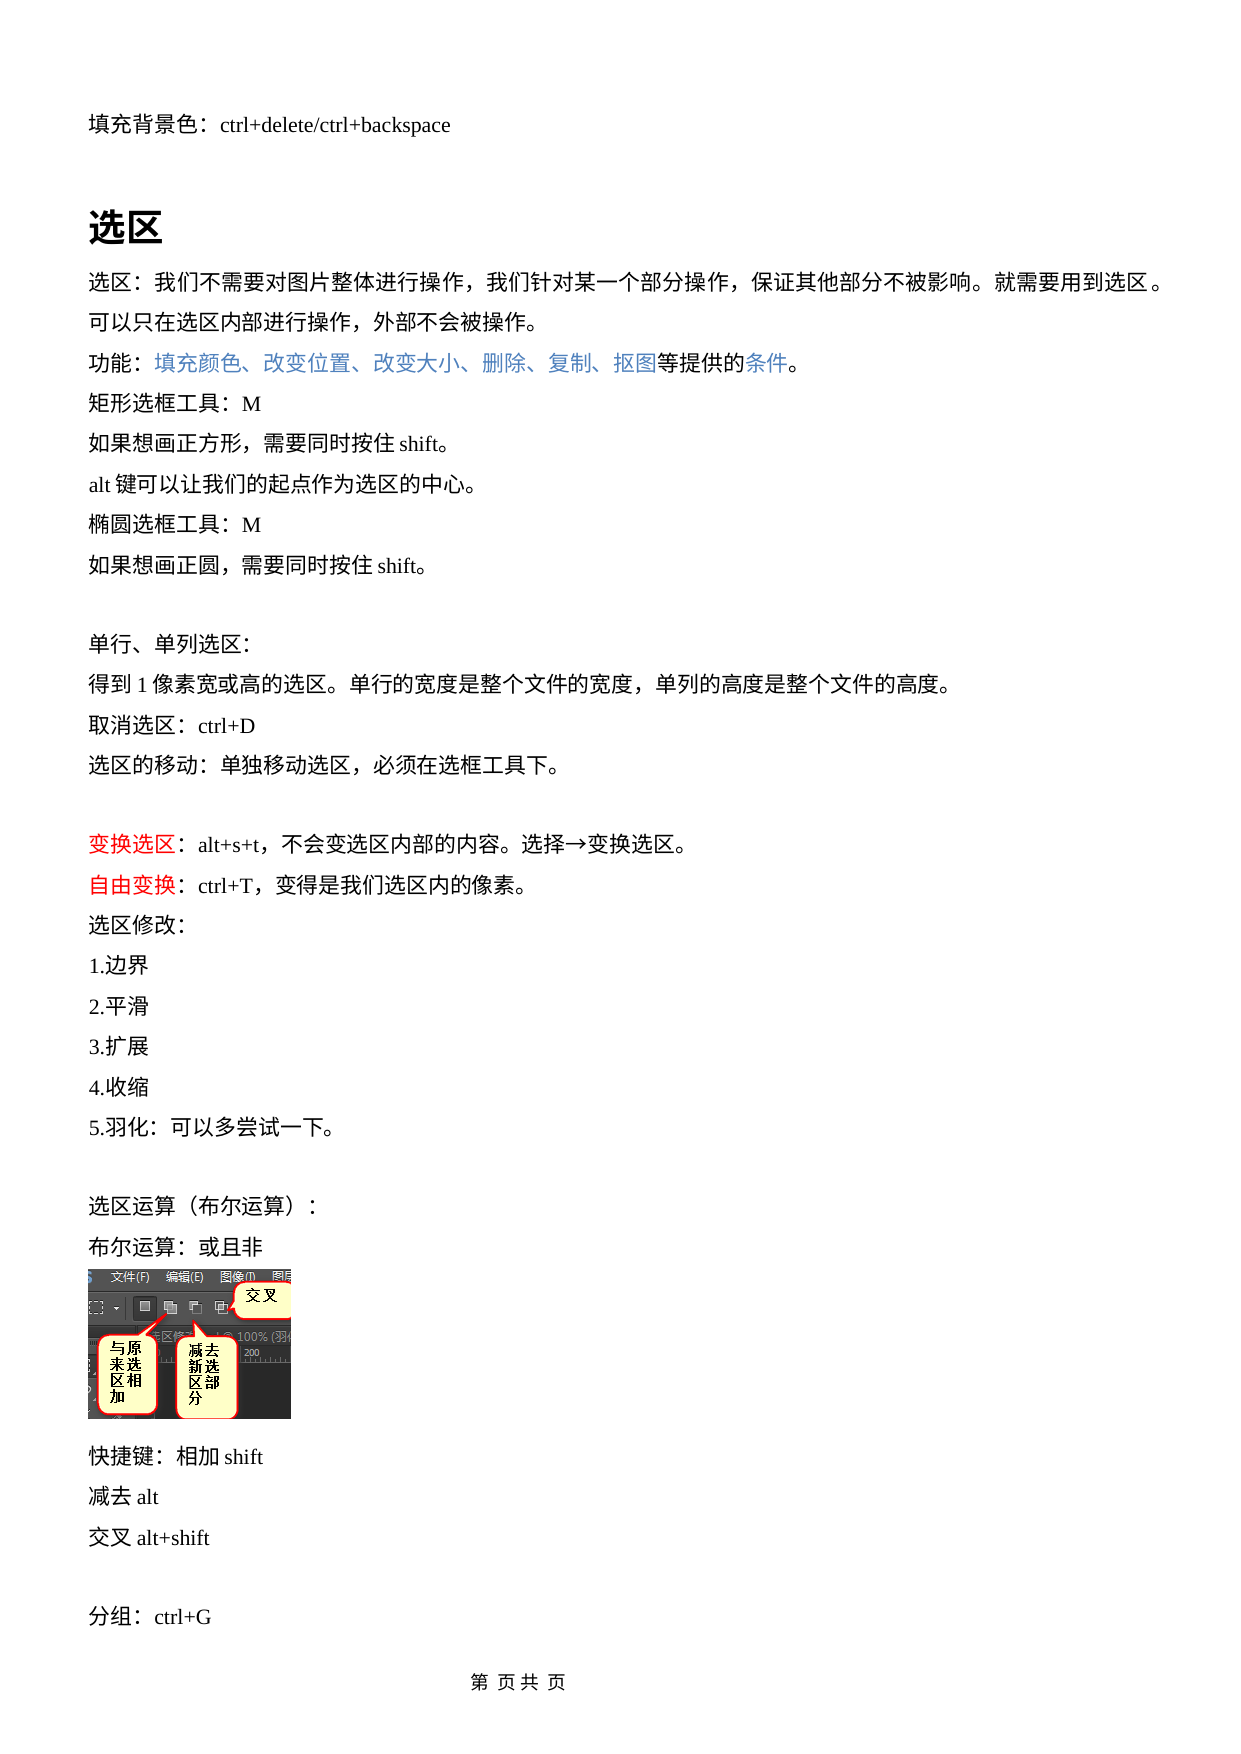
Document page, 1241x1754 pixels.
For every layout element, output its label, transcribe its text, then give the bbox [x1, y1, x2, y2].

picture [88, 1269, 291, 1419]
list 收缩 [88, 1069, 1152, 1102]
text 功能：填充颜色、改变位置、改变大小、删除、复制、抠图等提供的条件。 [88, 345, 1152, 378]
text 自由变换：ctrl+T，变得是我们选区内的像素。 [88, 867, 1152, 900]
text 分组：ctrl+G [88, 1598, 1152, 1631]
text 减去alt [88, 1479, 1152, 1511]
list 羽化：可以多尝试一下。 [88, 1110, 1152, 1142]
text 填充背景色：ctrl+delete/ctrl+backspace [88, 107, 1152, 139]
list 扩展 [88, 1029, 1152, 1061]
list 平滑 [88, 988, 1152, 1021]
text 椭圆选框工具：M [88, 507, 1152, 539]
text 交叉alt+shift [88, 1519, 1152, 1552]
text 选区：我们不需要对图片整体进行操作，我们针对某一个部分操作，保证其他部分不被影响。就需要用到选区。可以只在选区内部进行操作，外部不会被操作。 [88, 264, 1152, 337]
text 布尔运算：或且非 [88, 1229, 1152, 1262]
text 变换选区：alt+s+t，不会变选区内部的内容。选择→变换选区。 [88, 827, 1152, 859]
text alt键可以让我们的起点作为选区的中心。 [88, 466, 1152, 499]
text 快捷键：相加shift [88, 1438, 1152, 1471]
text 单行、单列选区： [88, 626, 1152, 659]
text 选区修改： [88, 908, 1152, 940]
text 选区运算（布尔运算）： [88, 1189, 1152, 1221]
list 边界 [88, 948, 1152, 981]
text 选区的移动：单独移动选区，必须在选框工具下。 [88, 748, 1152, 780]
text 矩形选框工具：M [88, 386, 1152, 418]
text 得到1像素宽或高的选区。单行的宽度是整个文件的宽度，单列的高度是整个文件的高度。 [88, 667, 1152, 699]
text 如果想画正圆，需要同时按住shift。 [88, 547, 1152, 580]
text 取消选区：ctrl+D [88, 707, 1152, 740]
text 如果想画正方形，需要同时按住shift。 [88, 426, 1152, 458]
